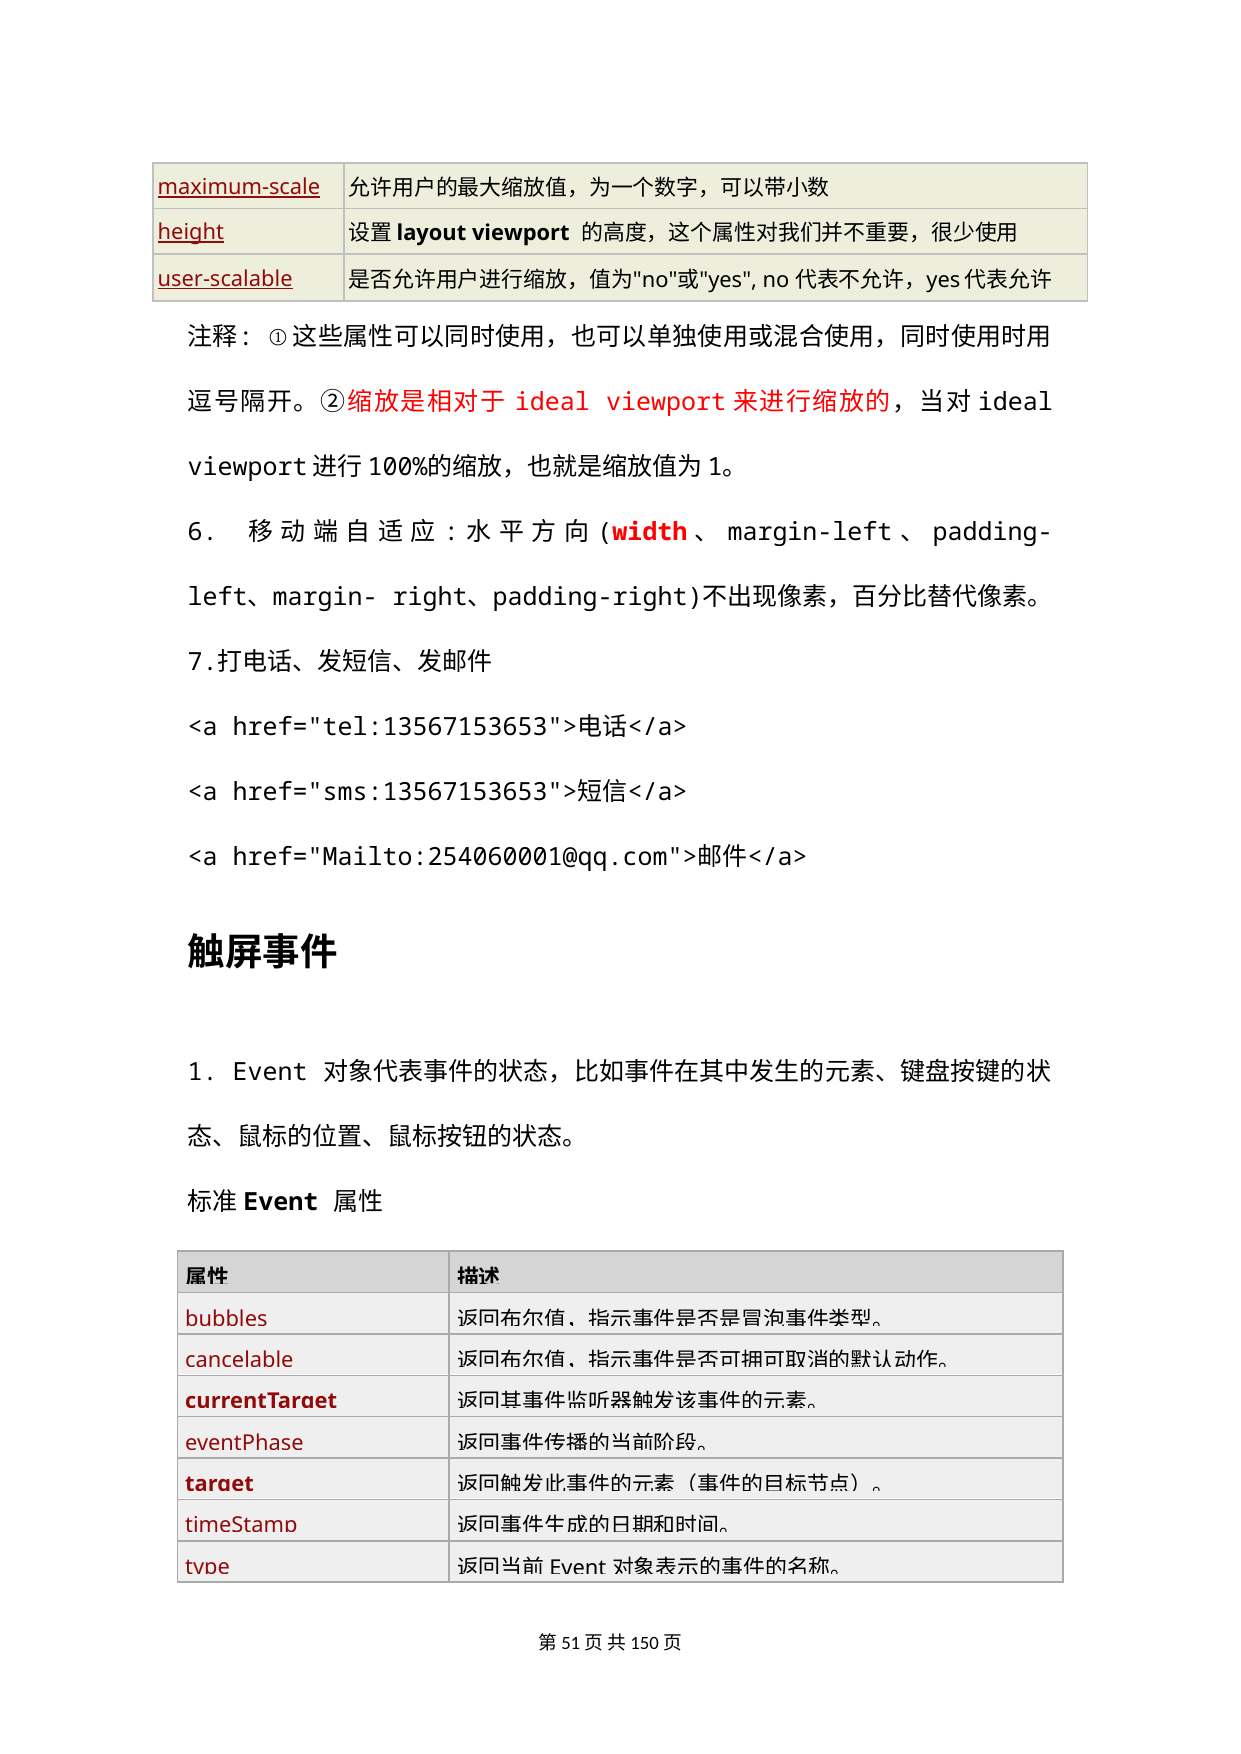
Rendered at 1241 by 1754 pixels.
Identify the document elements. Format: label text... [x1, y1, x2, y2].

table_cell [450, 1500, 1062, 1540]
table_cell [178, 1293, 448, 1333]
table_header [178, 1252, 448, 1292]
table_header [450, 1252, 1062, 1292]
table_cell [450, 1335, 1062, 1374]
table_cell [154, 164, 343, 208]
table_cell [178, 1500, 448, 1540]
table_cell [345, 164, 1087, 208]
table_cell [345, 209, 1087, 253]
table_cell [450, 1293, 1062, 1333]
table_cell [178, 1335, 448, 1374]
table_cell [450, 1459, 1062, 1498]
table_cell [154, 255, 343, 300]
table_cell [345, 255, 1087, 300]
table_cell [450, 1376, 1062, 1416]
list <a href="tel:13567153653">电话</a> [187, 692, 1053, 757]
list Event 对象代表事件的状态，比如事件在其中发生的元素、键盘按键的状态、鼠标的位置、鼠标按钮的状态。 [187, 1037, 1053, 1167]
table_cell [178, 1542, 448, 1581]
list 7.打电话、发短信、发邮件 [187, 627, 1053, 692]
subtitle 触屏事件 [187, 916, 1053, 981]
list 6. 移动端自适应:水平方向(width、margin-left、padding-left、margin- right、padding-right)不出现像素，百分比替代像素。 [187, 497, 1053, 627]
list <a href="sms:13567153653">短信</a> [187, 757, 1053, 822]
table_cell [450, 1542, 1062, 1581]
list 注释: ①这些属性可以同时使用，也可以单独使用或混合使用，同时使用时用逗号隔开。②缩放是相对于 ideal viewport来进行缩放的，当对ideal viewport进行100%的缩放，也就是缩放值为1。 [187, 302, 1053, 497]
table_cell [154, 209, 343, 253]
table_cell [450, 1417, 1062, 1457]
list <a href="Mailto:254060001@qq.com">邮件</a> [187, 822, 1053, 887]
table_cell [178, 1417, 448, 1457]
list 标准 Event 属性 [187, 1167, 1053, 1232]
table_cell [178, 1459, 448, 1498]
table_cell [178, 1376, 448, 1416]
